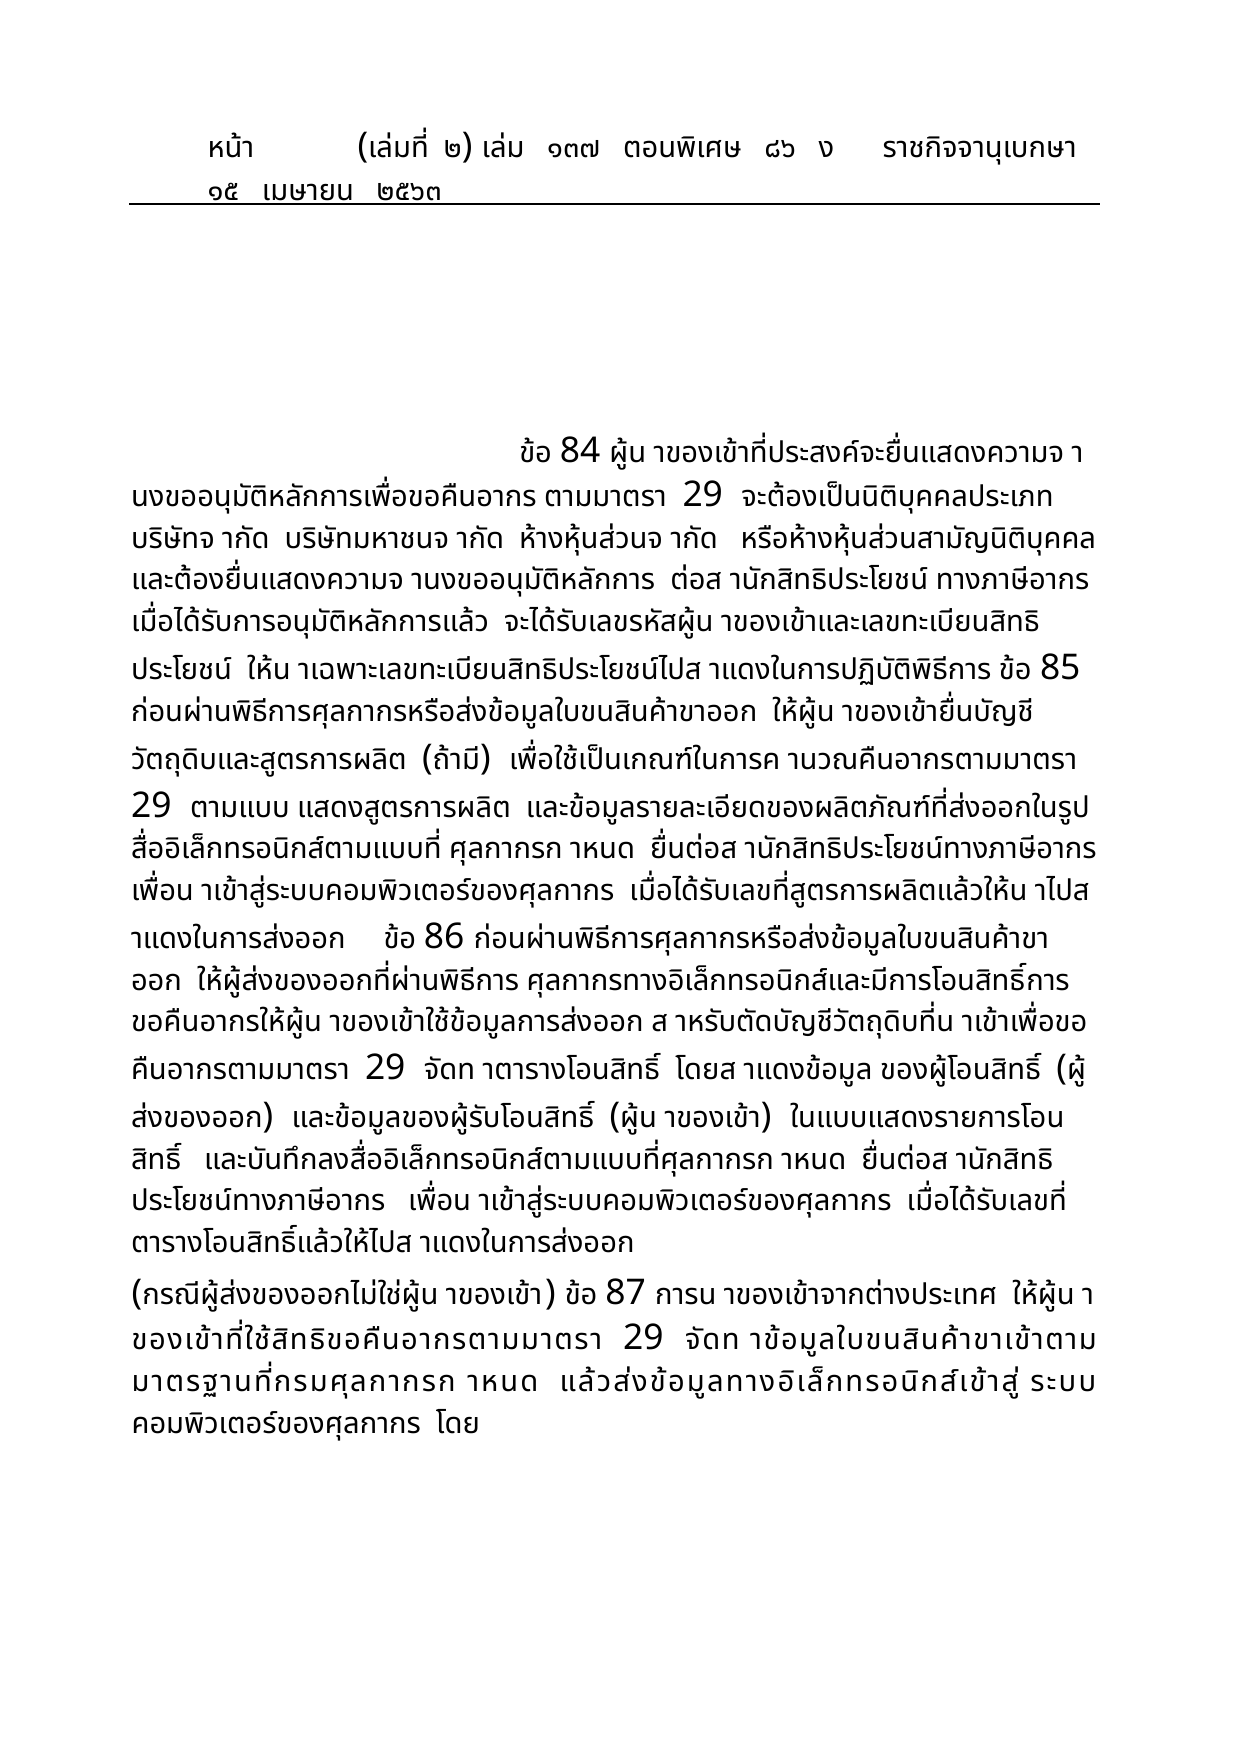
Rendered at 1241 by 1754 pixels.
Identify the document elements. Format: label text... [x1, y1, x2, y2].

text (กรณีผู้ส่งของออกไม่ใช่ผู้น าของเข้า) ข้อ 87 การน าของเข้าจากต่างประเทศ ให้ผู้น าของเข้าที่ใช้สิทธิขอคืนอากรตามมาตรา 29 จัดท าข้อมูลใบขนสินค้าขาเข้าตามมาตรฐานที่กรมศุลกากรก าหนด แล้วส่งข้อมูลทางอิเล็กทรอนิกส์เข้าสู่ ระบบคอมพิวเตอร์ของศุลกากร โดย [131, 1266, 1098, 1447]
text ข้อ 84 ผู้น าของเข้าที่ประสงค์จะยื่นแสดงความจ านงขออนุมัติหลักการเพื่อขอคืนอากร ตามมาตรา 29 จะต้องเป็นนิติบุคคลประเภทบริษัทจ ากัด บริษัทมหาชนจ ากัด ห้างหุ้นส่วนจ ากัด หรือห้างหุ้นส่วนสามัญนิติบุคคล และต้องยื่นแสดงความจ านงขออนุมัติหลักการ ต่อส านักสิทธิประโยชน์ ทางภาษีอากร เมื่อได้รับการอนุมัติหลักการแล้ว จะได้รับเลขรหัสผู้น าของเข้าและเลขทะเบียนสิทธิ ประโยชน์ ให้น าเฉพาะเลขทะเบียนสิทธิประโยชน์ไปส าแดงในการปฏิบัติพิธีการ ข้อ 85 ก่อนผ่านพิธีการศุลกากรหรือส่งข้อมูลใบขนสินค้าขาออก ให้ผู้น าของเข้ายื่นบัญชี วัตถุดิบและสูตรการผลิต (ถ้ามี) เพื่อใช้เป็นเกณฑ์ในการค านวณคืนอากรตามมาตรา 29 ตามแบบ แสดงสูตรการผลิต และข้อมูลรายละเอียดของผลิตภัณฑ์ที่ส่งออกในรูปสื่ออิเล็กทรอนิกส์ตามแบบที่ ศุลกากรก าหนด ยื่นต่อส านักสิทธิประโยชน์ทางภาษีอากร เพื่อน าเข้าสู่ระบบคอมพิวเตอร์ของศุลกากร เมื่อได้รับเลขที่สูตรการผลิตแล้วให้น าไปส าแดงในการส่งออก ข้อ 86 ก่อนผ่านพิธีการศุลกากรหรือส่งข้อมูลใบขนสินค้าขาออก ให้ผู้ส่งของออกที่ผ่านพิธีการ ศุลกากรทางอิเล็กทรอนิกส์และมีการโอนสิทธิ์การขอคืนอากรให้ผู้น าของเข้าใช้ข้อมูลการส่งออก ส าหรับตัดบัญชีวัตถุดิบที่น าเข้าเพื่อขอคืนอากรตามมาตรา 29 จัดท าตารางโอนสิทธิ์ โดยส าแดงข้อมูล ของผู้โอนสิทธิ์ (ผู้ส่งของออก) และข้อมูลของผู้รับโอนสิทธิ์ (ผู้น าของเข้า) ในแบบแสดงรายการโอนสิทธิ์ และบันทึกลงสื่ออิเล็กทรอนิกส์ตามแบบที่ศุลกากรก าหนด ยื่นต่อส านักสิทธิประโยชน์ทางภาษีอากร เพื่อน าเข้าสู่ระบบคอมพิวเตอร์ของศุลกากร เมื่อได้รับเลขที่ตารางโอนสิทธิ์แล้วให้ไปส าแดงในการส่งออก [131, 424, 1098, 1265]
